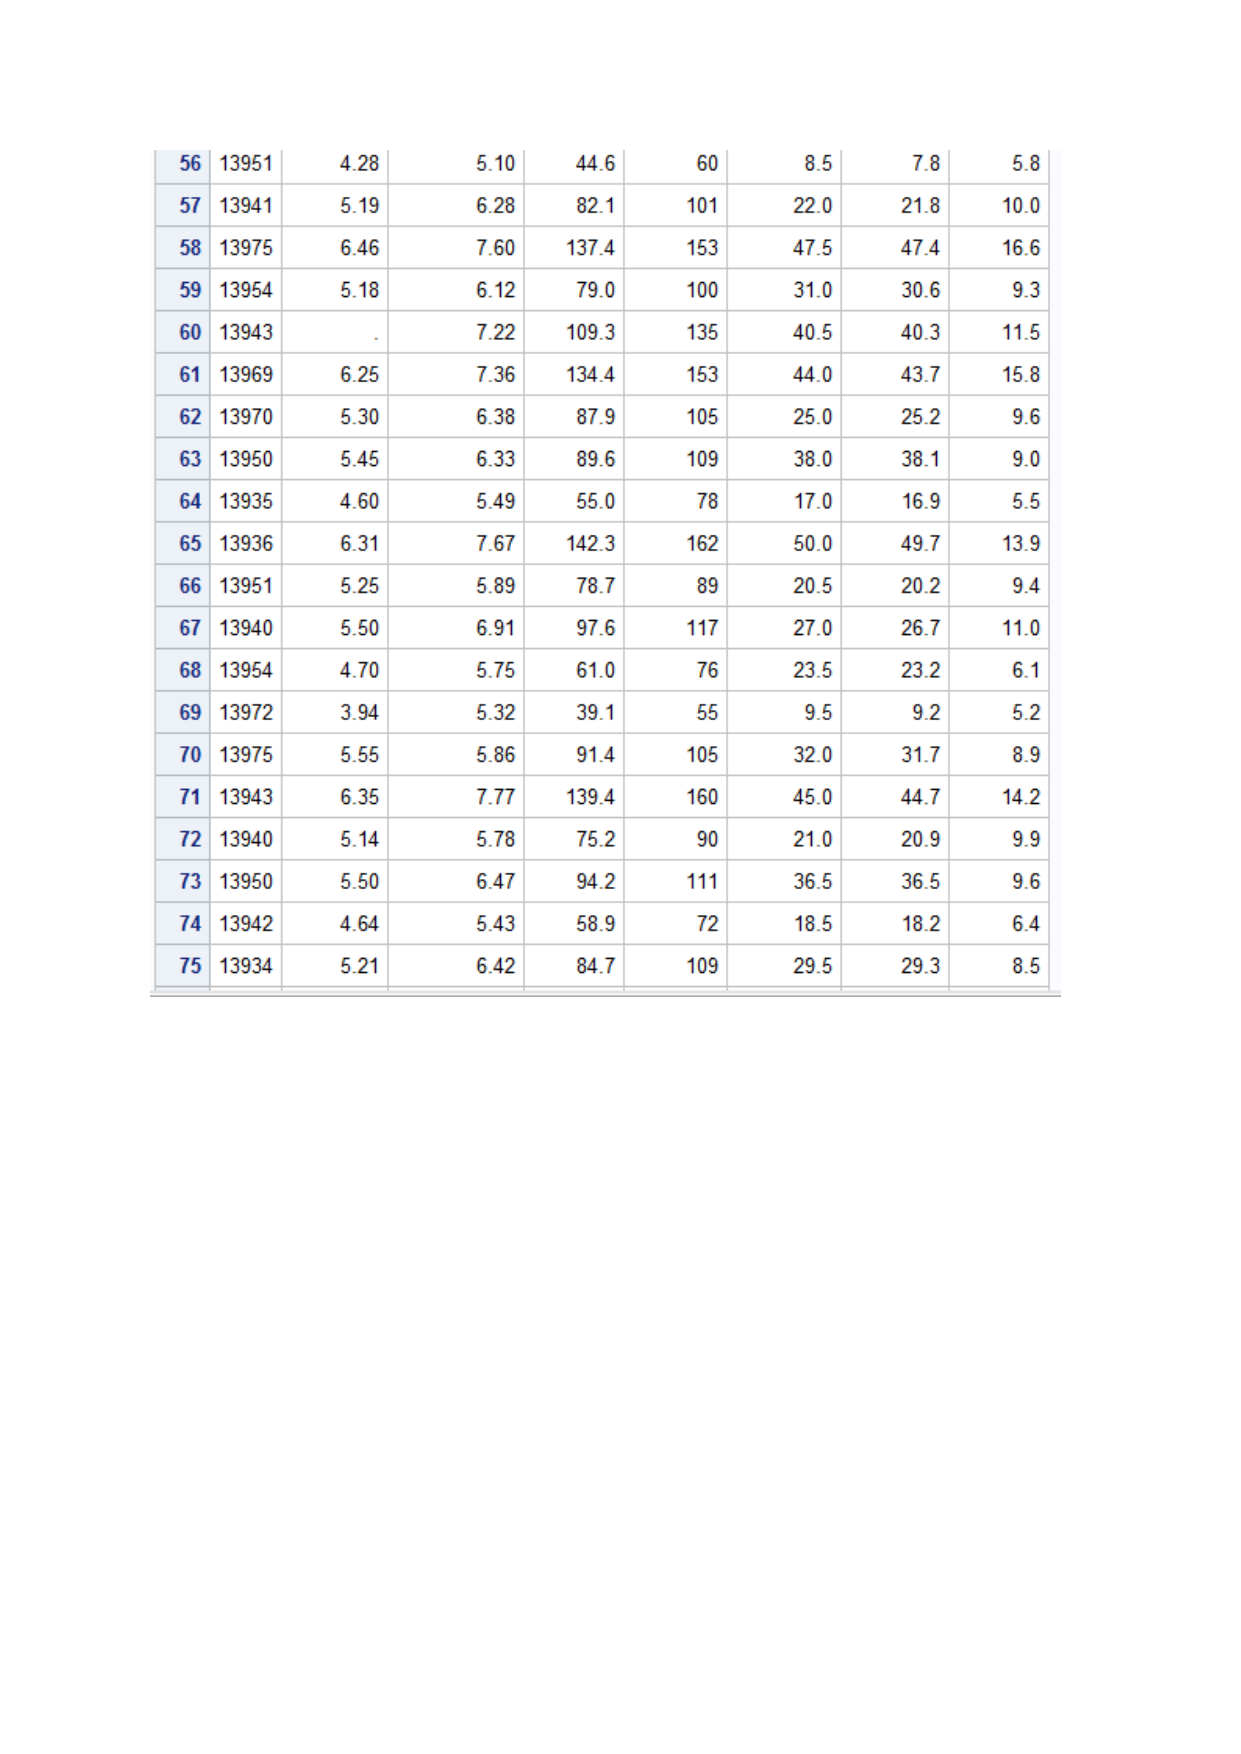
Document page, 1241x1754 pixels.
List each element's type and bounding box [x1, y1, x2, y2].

picture [150, 150, 1061, 997]
